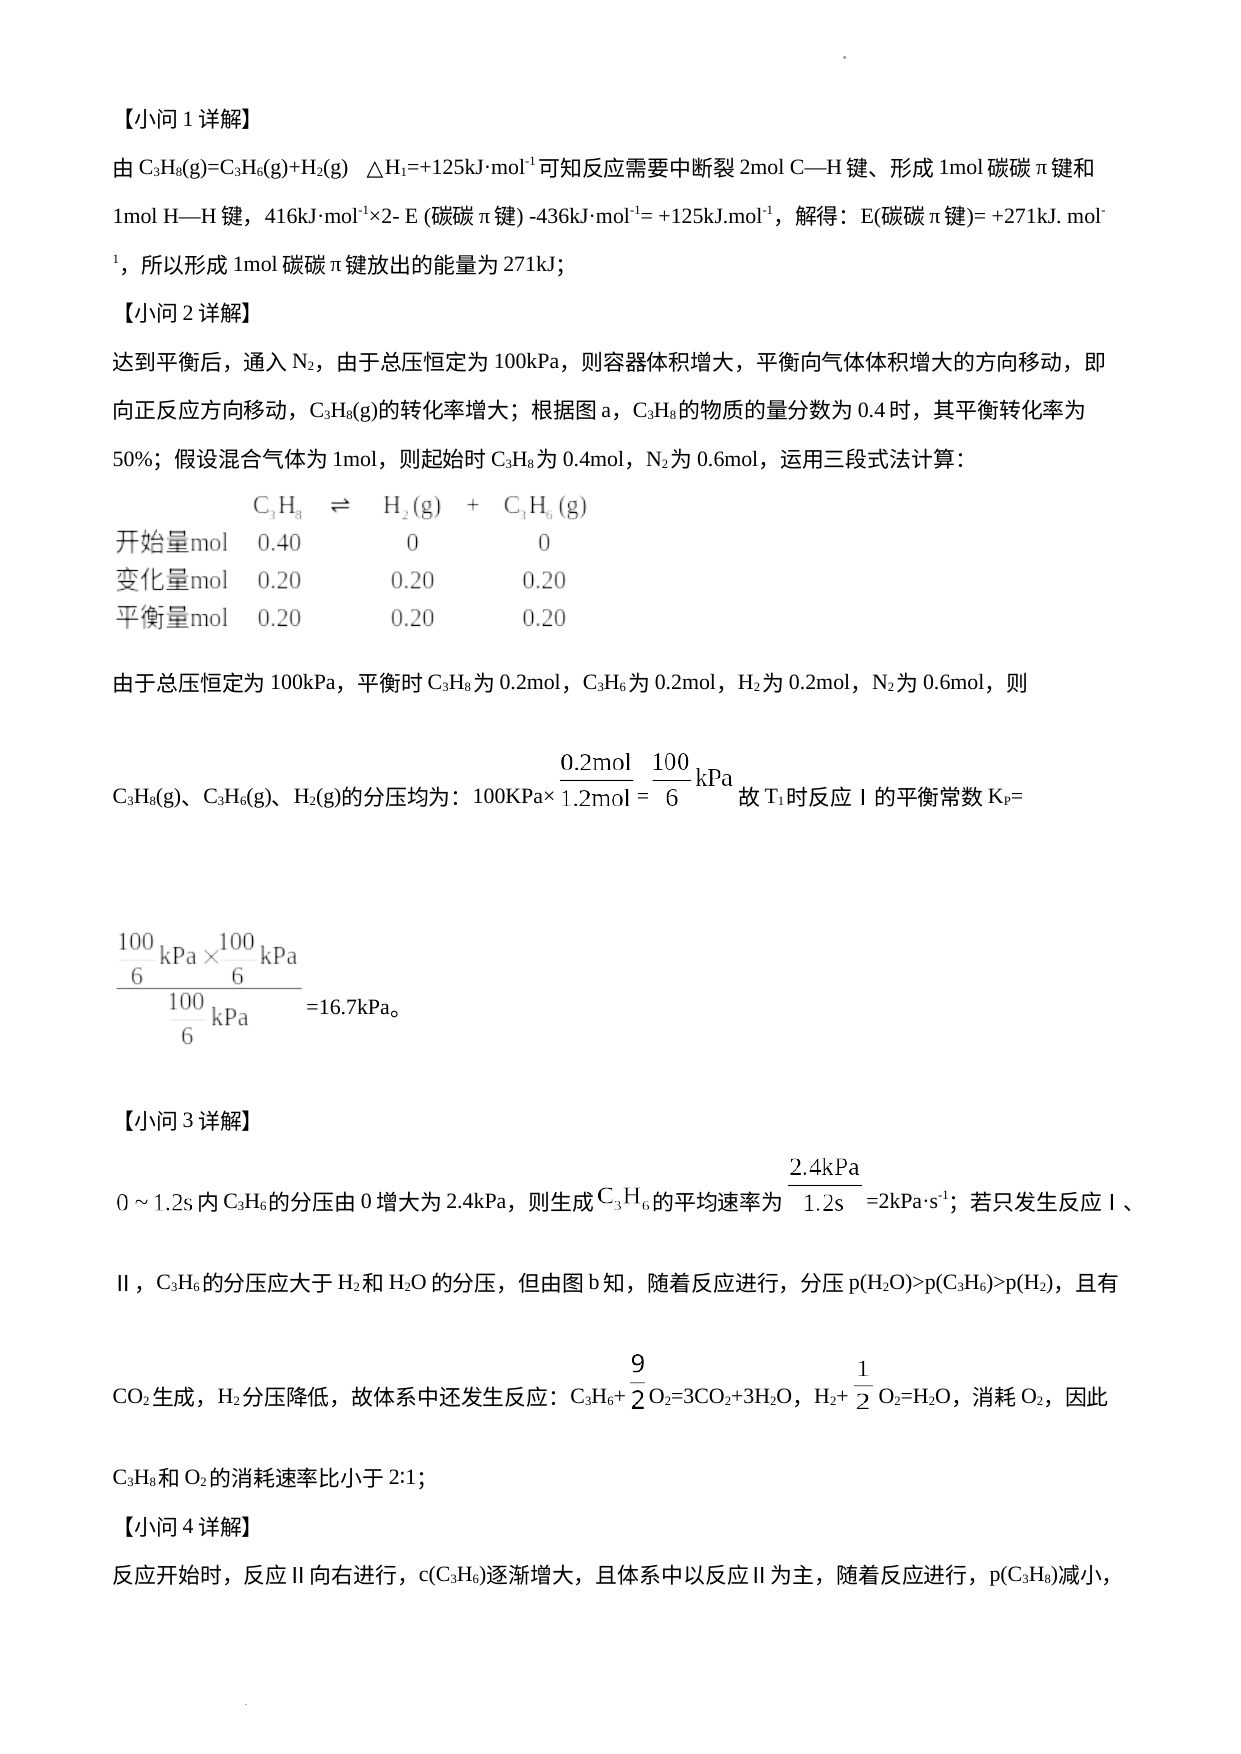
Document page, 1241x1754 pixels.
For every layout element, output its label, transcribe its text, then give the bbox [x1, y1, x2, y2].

text 达到平衡后，通入N2，由于总压恒定为100kPa，则容器体积增大，平衡向气体体积增大的方向移动，即向正反应方向移动，C3H8(g)的转化率增大；根据图a，C3H8的物质的量分数为0.4时，其平衡转化率为50%；假设混合气体为1mol，则起始时C3H8为0.4mol，N2为0.6mol，运用三段式法计算： [112, 344, 1128, 474]
text 由于总压恒定为100kPa，平衡时C3H8为0.2mol，C3H6为0.2mol，H2为0.2mol，N2为0.6mol，则C3H8(g)、C3H6(g)、H2(g)的分压均为：100KPa×=故T1时反应Ⅰ的平衡常数KP==16.7kPa。 [112, 665, 1128, 1088]
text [112, 1557, 1128, 1590]
text 【小问3详解】 [112, 1104, 1128, 1136]
text 内C3H6的分压由0增大为2.4kPa，则生成的平均速率为=2kPa·s-1；若只发生反应Ⅰ、Ⅱ，C3H6的分压应大于H2和H2O的分压，但由图b知，随着反应进行，分压p(H2O)>p(C3H6)>p(H2)，且有CO2生成，H2分压降低，故体系中还发生反应：C3H6+O2=3CO2+3H2O，H2+O2=H2O，消耗O2，因此C3H8和O2的消耗速率比小于2∶1； [112, 1152, 1128, 1493]
text 【小问4详解】 [112, 1509, 1128, 1542]
text 【小问2详解】 [112, 296, 1128, 328]
text 【小问1详解】 [112, 102, 1128, 134]
text 由C3H8(g)=C3H6(g)+H2(g) △H1=+125kJ·mol-1可知反应需要中断裂2mol C—H键、形成1mol碳碳π键和1mol H—H键，416kJ·mol-1×2- E (碳碳π键) -436kJ·mol-1= +125kJ.mol-1，解得：E(碳碳π键)= +271kJ. mol-1，所以形成1mol碳碳π键放出的能量为271kJ； [112, 150, 1128, 280]
